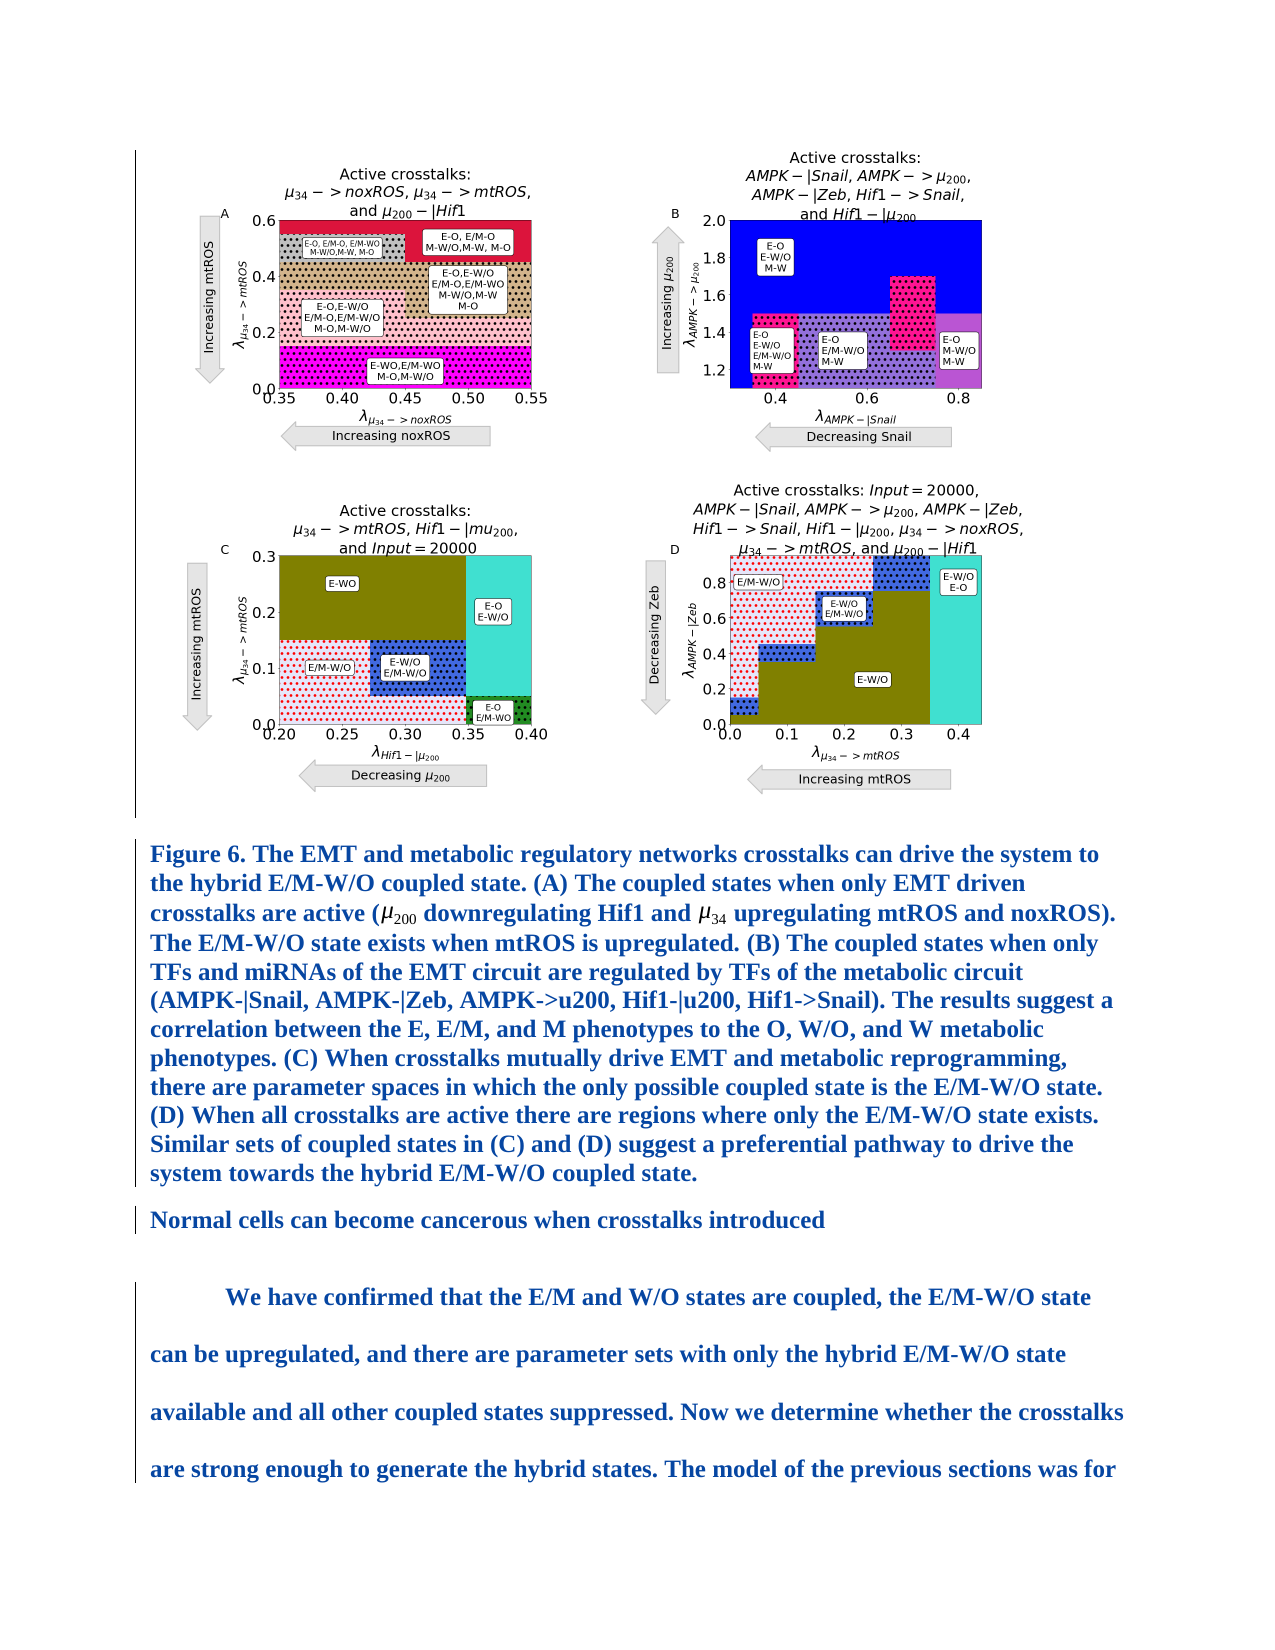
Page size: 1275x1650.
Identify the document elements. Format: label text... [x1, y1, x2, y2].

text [150, 1282, 1125, 1483]
picture [150, 150, 1025, 819]
text Figure 6. The EMT and metabolic regulatory networks crosstalks can drive the system to the hybrid E/M-W/O coupled state. (A) The coupled states when only EMT driven crosstalks are active ( downregulating Hif1 and upregulating mtROS and noxROS). The E/M-W/O state exists when mtROS is upregulated. (B) The coupled states when only TFs and miRNAs of the EMT circuit are regulated by TFs of the metabolic circuit (AMPK-|Snail, AMPK-|Zeb, AMPK->u200, Hif1-|u200, Hif1->Snail). The results suggest a correlation between the E, E/M, and M phenotypes to the O, W/O, and W metabolic phenotypes. (C) When crosstalks mutually drive EMT and metabolic reprogramming, there are parameter spaces in which the only possible coupled state is the E/M-W/O state. (D) When all crosstalks are active there are regions where only the E/M-W/O state exists. Similar sets of coupled states in (C) and (D) suggest a preferential pathway to drive the system towards the hybrid E/M-W/O coupled state. [150, 839, 1125, 1187]
text Normal cells can become cancerous when crosstalks introduced [150, 1206, 1125, 1234]
